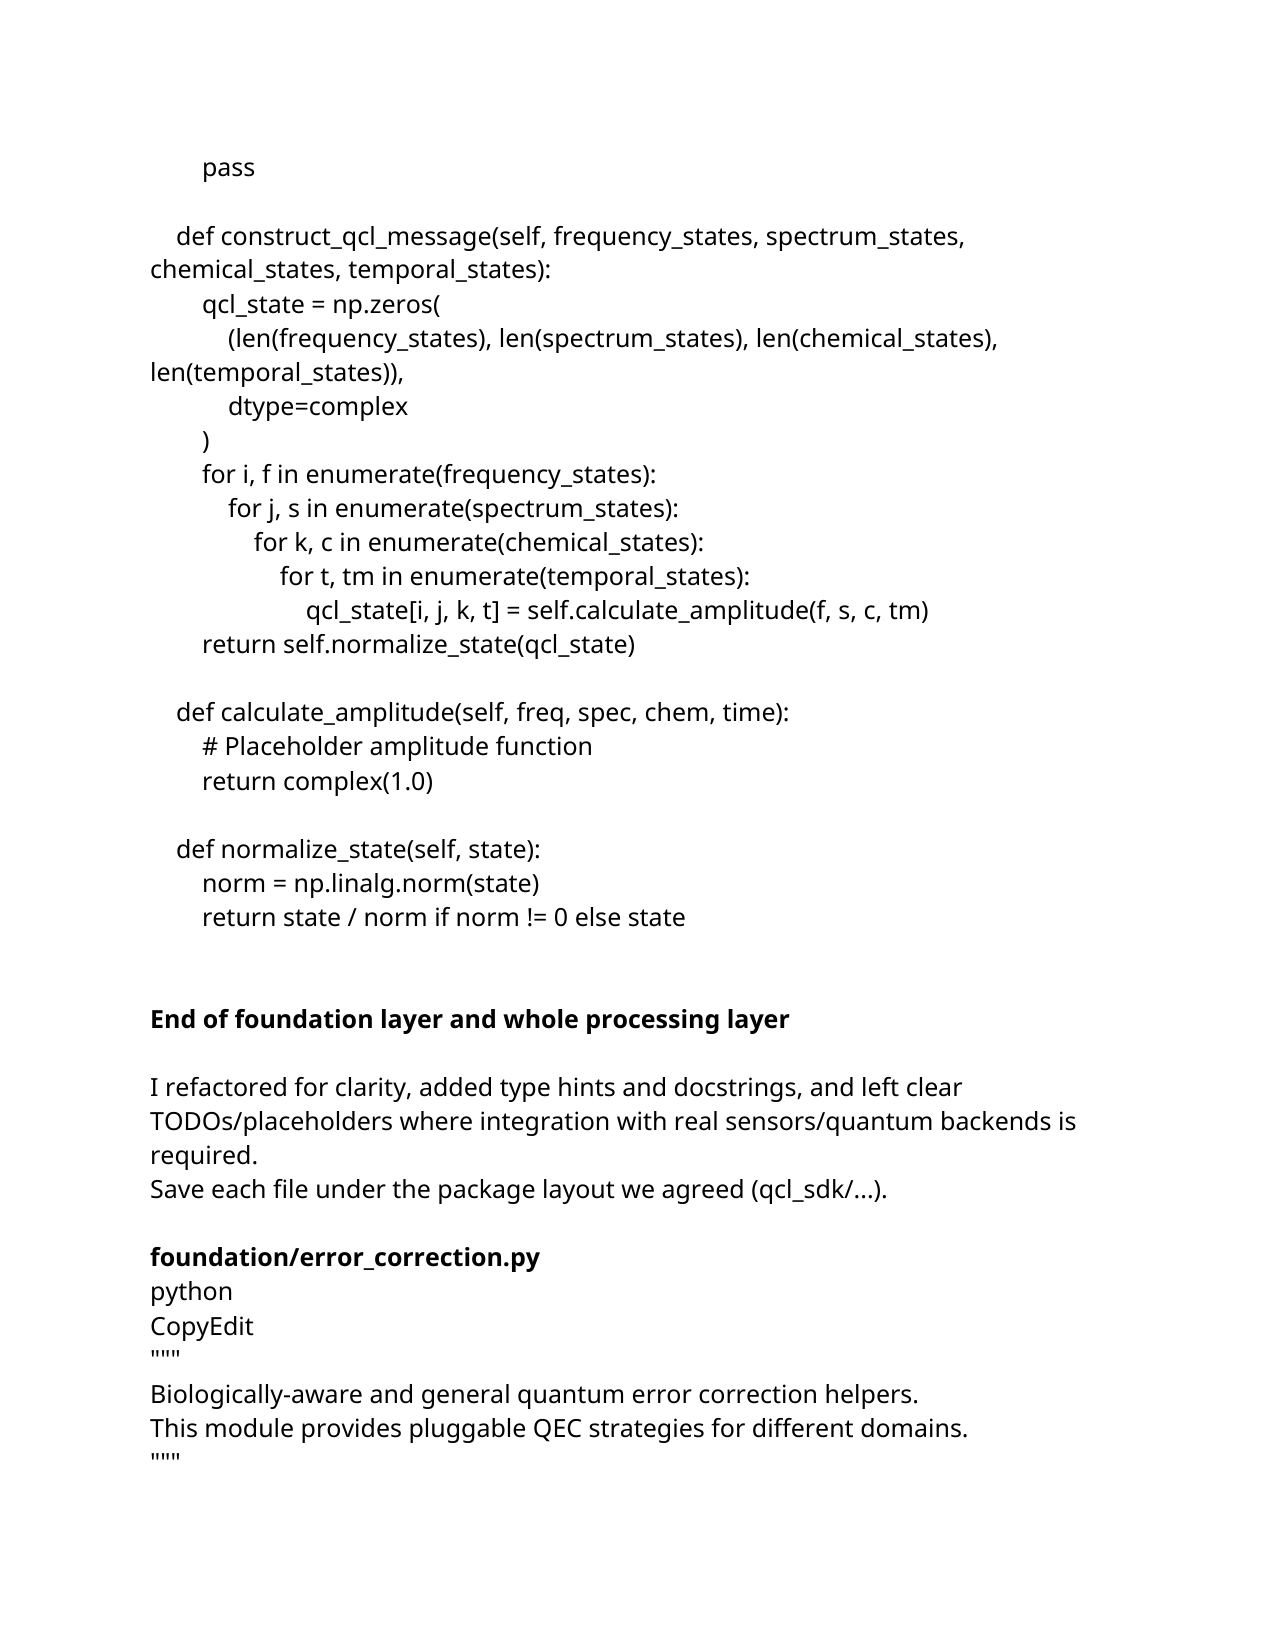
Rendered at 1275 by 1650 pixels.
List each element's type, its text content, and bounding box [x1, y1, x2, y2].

text """ [150, 1444, 1125, 1478]
text for k, c in enumerate(chemical_states): [150, 525, 1125, 559]
text norm = np.linalg.norm(state) [150, 865, 1125, 899]
text pass [150, 150, 1125, 184]
text qcl_state[i, j, k, t] = self.calculate_amplitude(f, s, c, tm) [150, 593, 1125, 627]
text Save each file under the package layout we agreed (qcl_sdk/...). [150, 1172, 1125, 1206]
text (len(frequency_states), len(spectrum_states), len(chemical_states), len(temporal_states)), [150, 320, 1125, 388]
text for t, tm in enumerate(temporal_states): [150, 559, 1125, 593]
text Biologically-aware and general quantum error correction helpers. [150, 1376, 1125, 1410]
text python [150, 1274, 1125, 1308]
text # Placeholder amplitude function [150, 729, 1125, 763]
text def construct_qcl_message(self, frequency_states, spectrum_states, chemical_states, temporal_states): [150, 218, 1125, 286]
text CopyEdit [150, 1308, 1125, 1342]
text """ [150, 1342, 1125, 1376]
text return state / norm if norm != 0 else state [150, 899, 1125, 933]
text for i, f in enumerate(frequency_states): [150, 457, 1125, 491]
text return self.normalize_state(qcl_state) [150, 627, 1125, 661]
text for j, s in enumerate(spectrum_states): [150, 491, 1125, 525]
text def normalize_state(self, state): [150, 831, 1125, 865]
text def calculate_amplitude(self, freq, spec, chem, time): [150, 695, 1125, 729]
text qcl_state = np.zeros( [150, 286, 1125, 320]
text foundation/error_correction.py [150, 1240, 1125, 1274]
text return complex(1.0) [150, 763, 1125, 797]
text dtype=complex [150, 388, 1125, 422]
text This module provides pluggable QEC strategies for different domains. [150, 1410, 1125, 1444]
text I refactored for clarity, added type hints and docstrings, and left clear TODOs/placeholders where integration with real sensors/quantum backends is required. [150, 1036, 1125, 1172]
text End of foundation layer and whole processing layer [150, 1002, 1125, 1036]
text ) [150, 422, 1125, 457]
